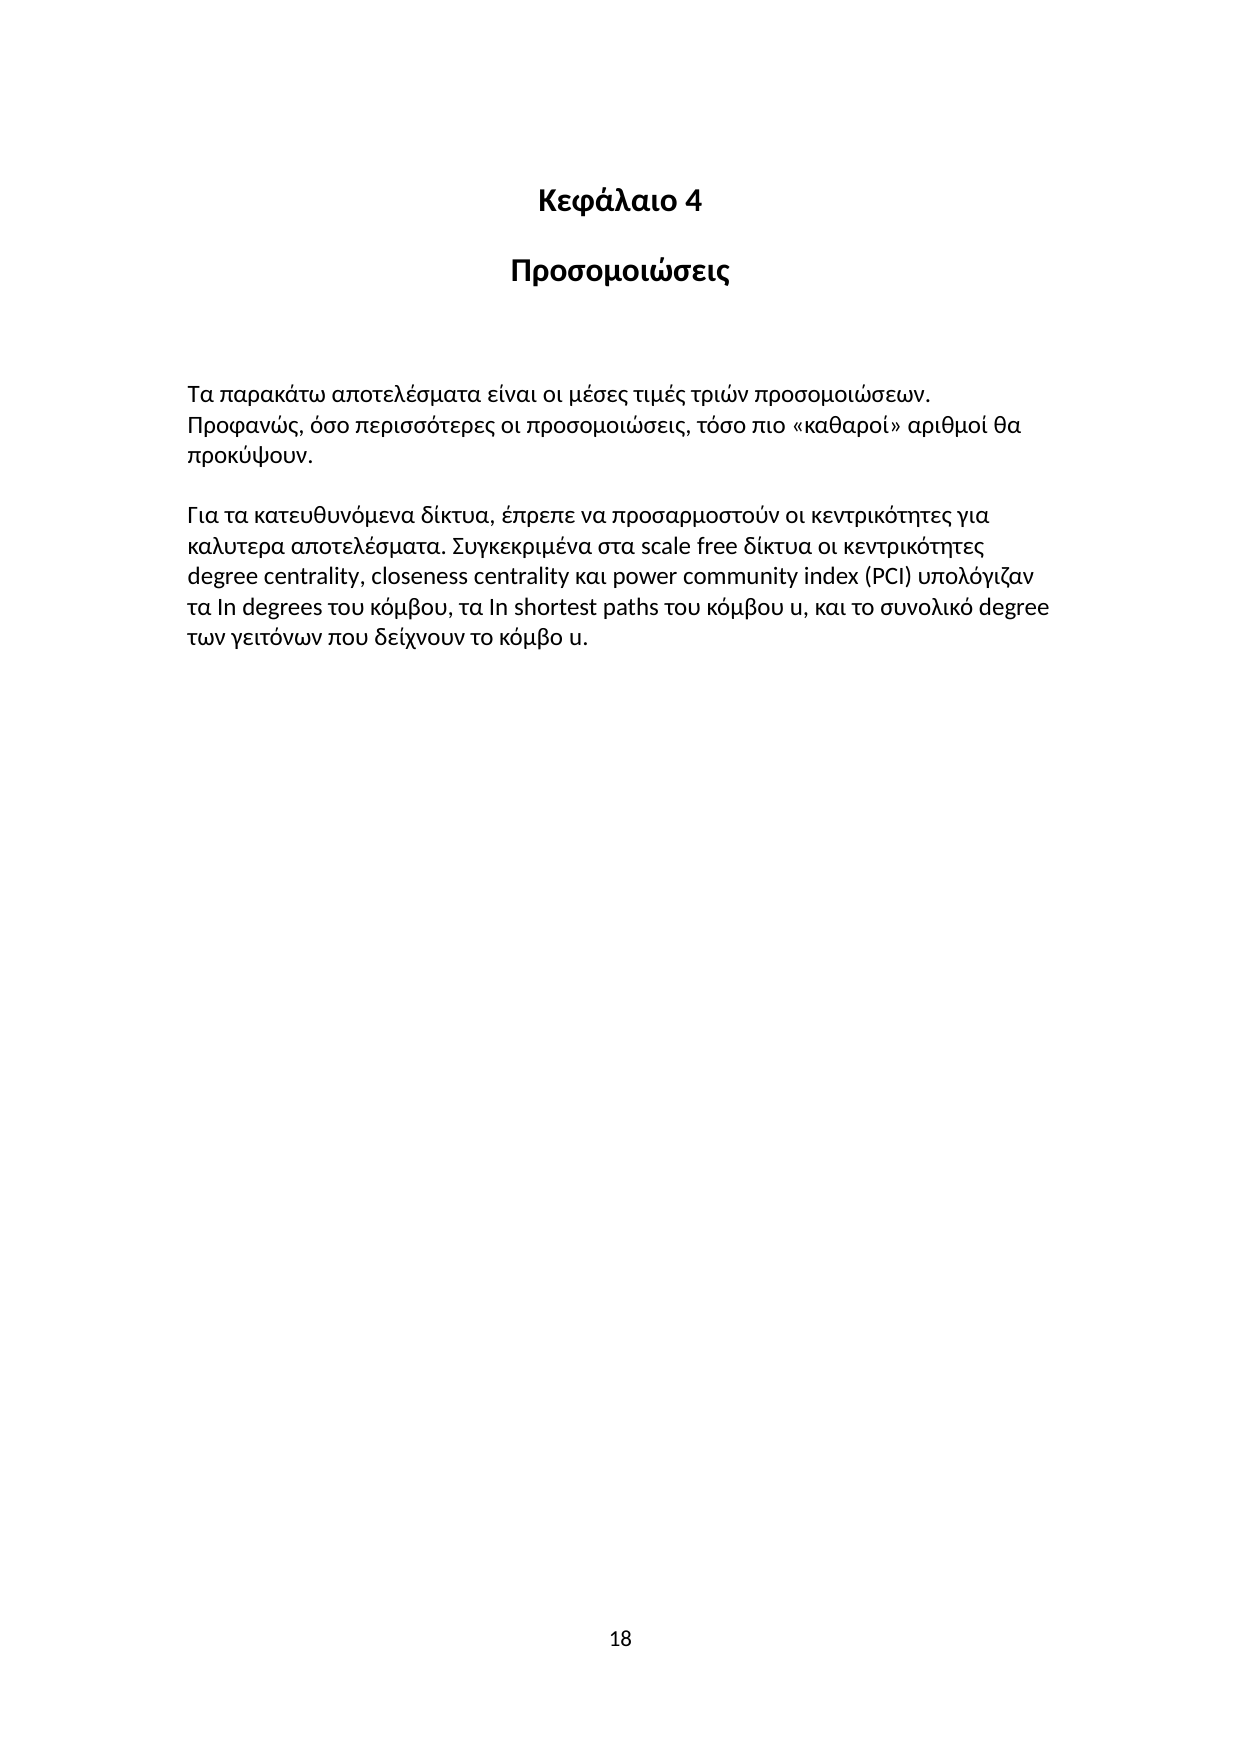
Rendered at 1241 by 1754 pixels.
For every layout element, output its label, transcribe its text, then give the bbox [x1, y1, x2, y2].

subtitle Κεφάλαιο 4 [187, 179, 1053, 220]
subtitle Τα παρακάτω αποτελέσματα είναι οι μέσες τιμές τριών προσομοιώσεων. Προφανώς, όσο περισσότερες οι προσομοιώσεις, τόσο πιο «καθαροί» αριθμοί θα προκύψουν. [187, 379, 1053, 470]
subtitle Προσομοιώσεις [187, 249, 1053, 290]
subtitle Για τα κατευθυνόμενα δίκτυα, έπρεπε να προσαρμοστούν οι κεντρικότητες για καλυτερα αποτελέσματα. Συγκεκριμένα στα scale free δίκτυα οι κεντρικότητες degree centrality, closeness centrality και power community index (PCI) υπολόγιζαν τα In degrees του κόμβου, τα In shortest paths του κόμβου u, και το συνολικό degree των γειτόνων που δείχνουν το κόμβο u. [187, 499, 1053, 652]
